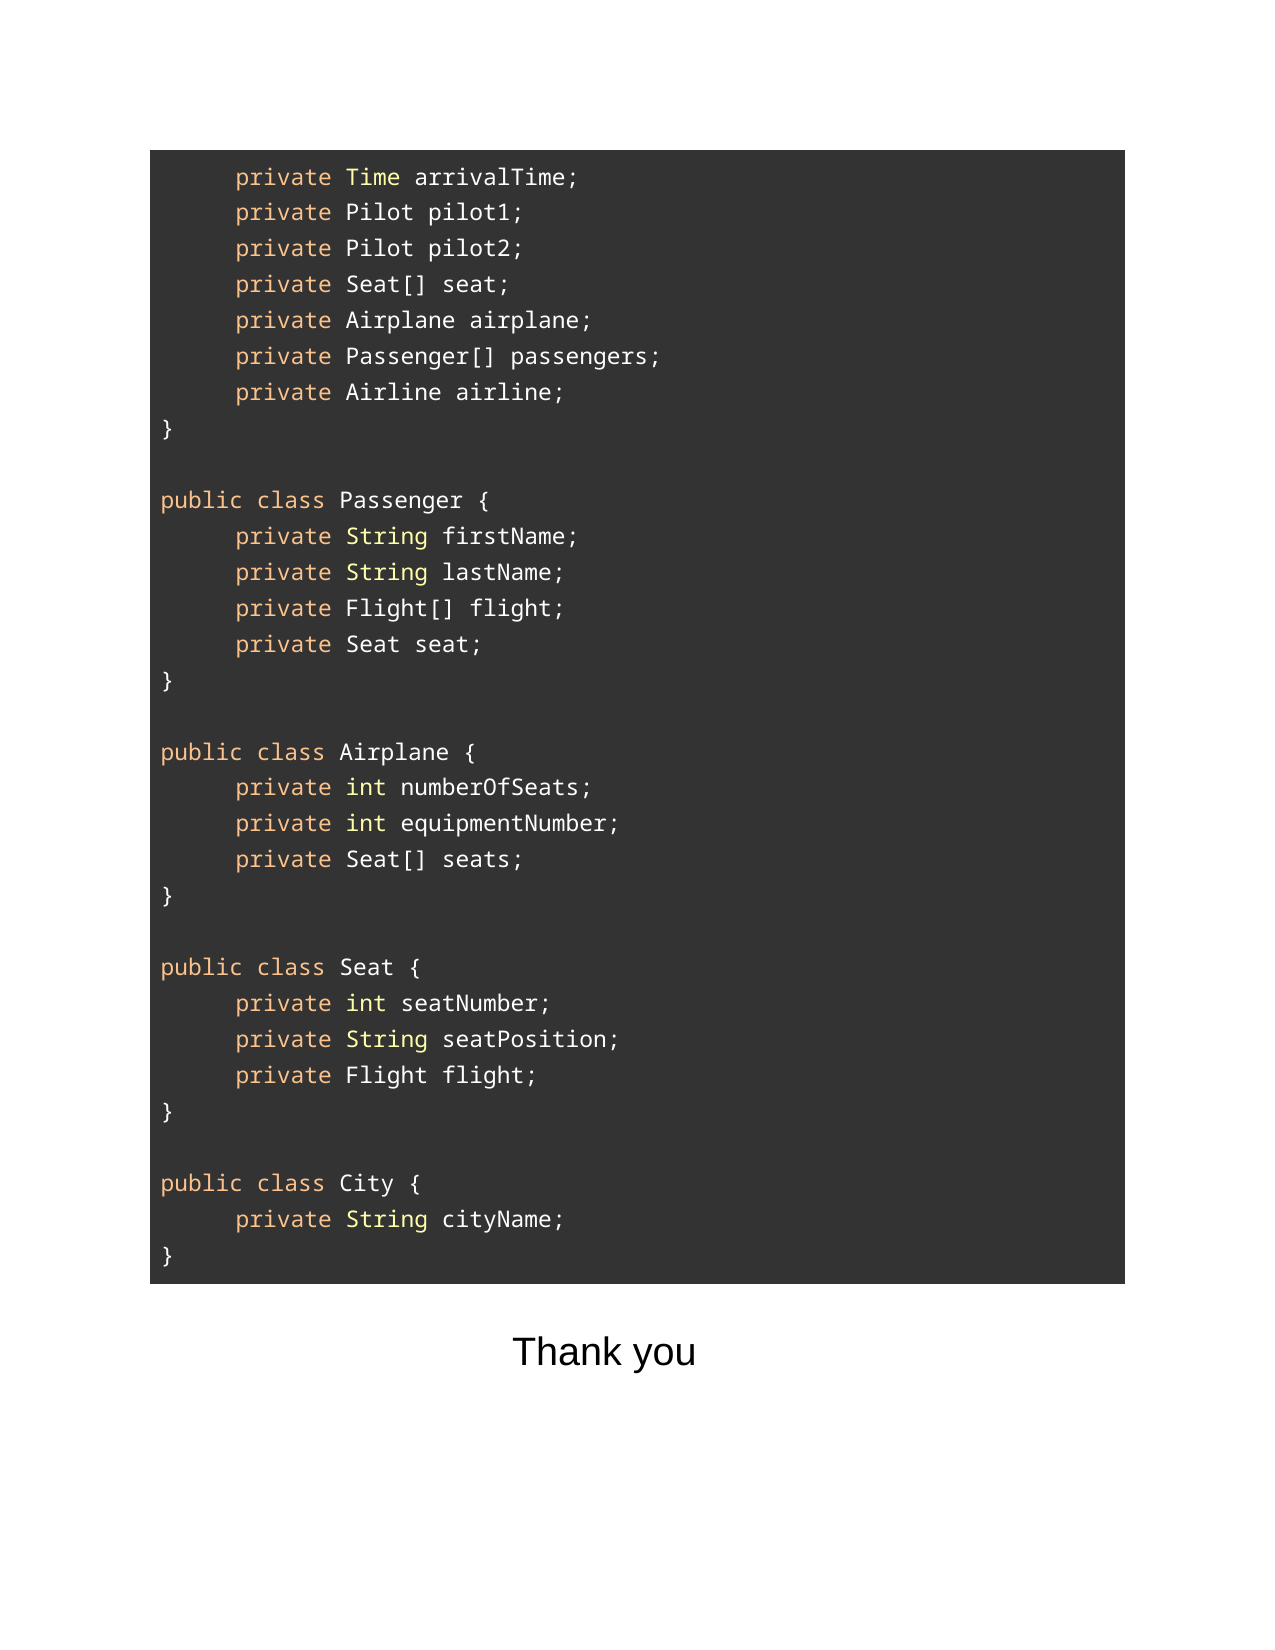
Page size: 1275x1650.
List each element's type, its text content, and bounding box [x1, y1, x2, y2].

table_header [150, 150, 1125, 1284]
text Thank you [150, 1328, 1125, 1374]
